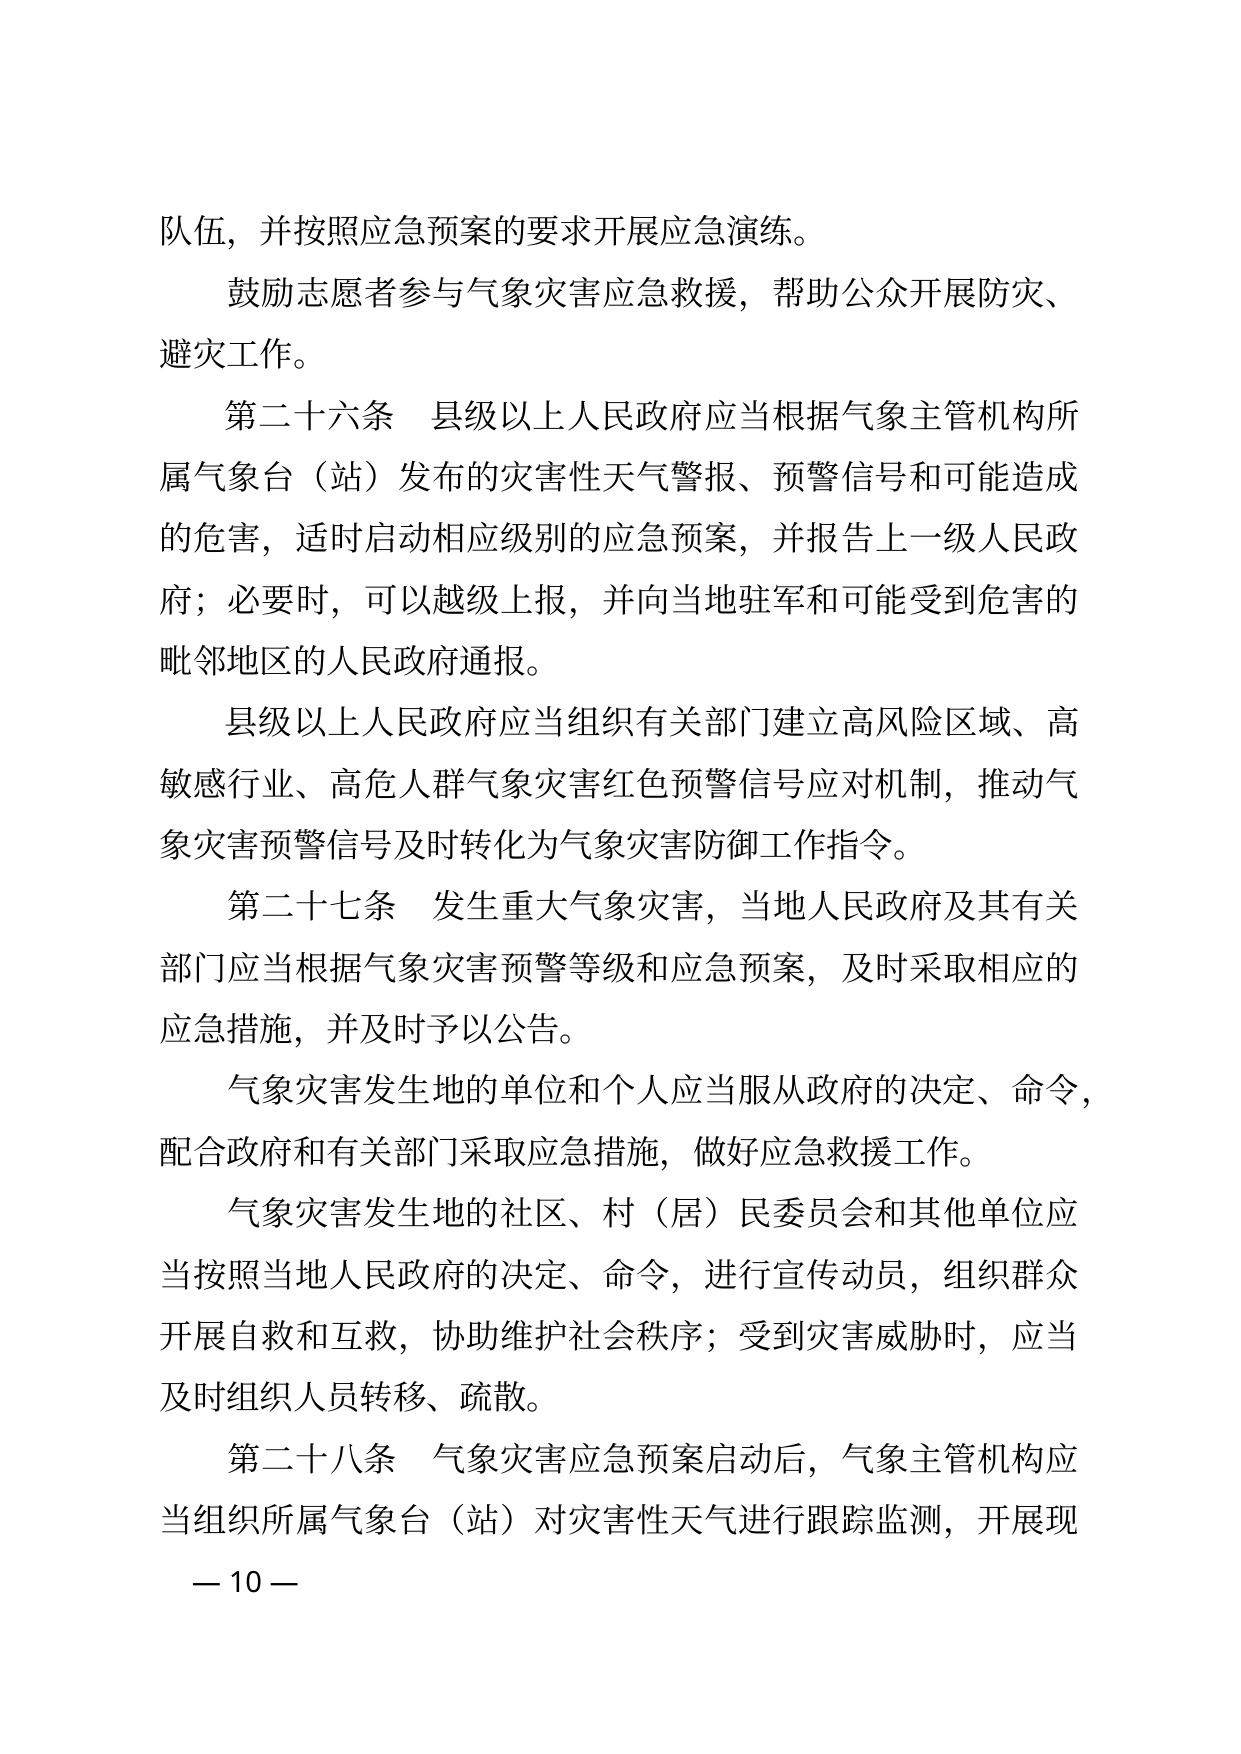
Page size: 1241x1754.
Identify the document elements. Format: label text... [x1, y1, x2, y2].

text 气象灾害发生地的社区、村（居）民委员会和其他单位应当按照当地人民政府的决定、命令，进行宣传动员，组织群众开展自救和互救，协助维护社会秩序；受到灾害威胁时，应当及时组织人员转移、疏散。 [159, 1177, 1081, 1422]
text 鼓励志愿者参与气象灾害应急救援，帮助公众开展防灾、避灾工作。 [159, 256, 1081, 379]
text 第二十七条 发生重大气象灾害，当地人民政府及其有关部门应当根据气象灾害预警等级和应急预案，及时采取相应的应急措施，并及时予以公告。 [159, 870, 1081, 1054]
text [159, 1422, 1081, 1545]
text 县级以上人民政府应当组织有关部门建立高风险区域、高敏感行业、高危人群气象灾害红色预警信号应对机制，推动气象灾害预警信号及时转化为气象灾害防御工作指令。 [159, 686, 1081, 870]
text 第二十六条 县级以上人民政府应当根据气象主管机构所属气象台（站）发布的灾害性天气警报、预警信号和可能造成的危害，适时启动相应级别的应急预案，并报告上一级人民政府；必要时，可以越级上报，并向当地驻军和可能受到危害的毗邻地区的人民政府通报。 [159, 379, 1081, 686]
text 气象灾害发生地的单位和个人应当服从政府的决定、命令，配合政府和有关部门采取应急措施，做好应急救援工作。 [159, 1054, 1081, 1177]
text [159, 195, 1081, 256]
